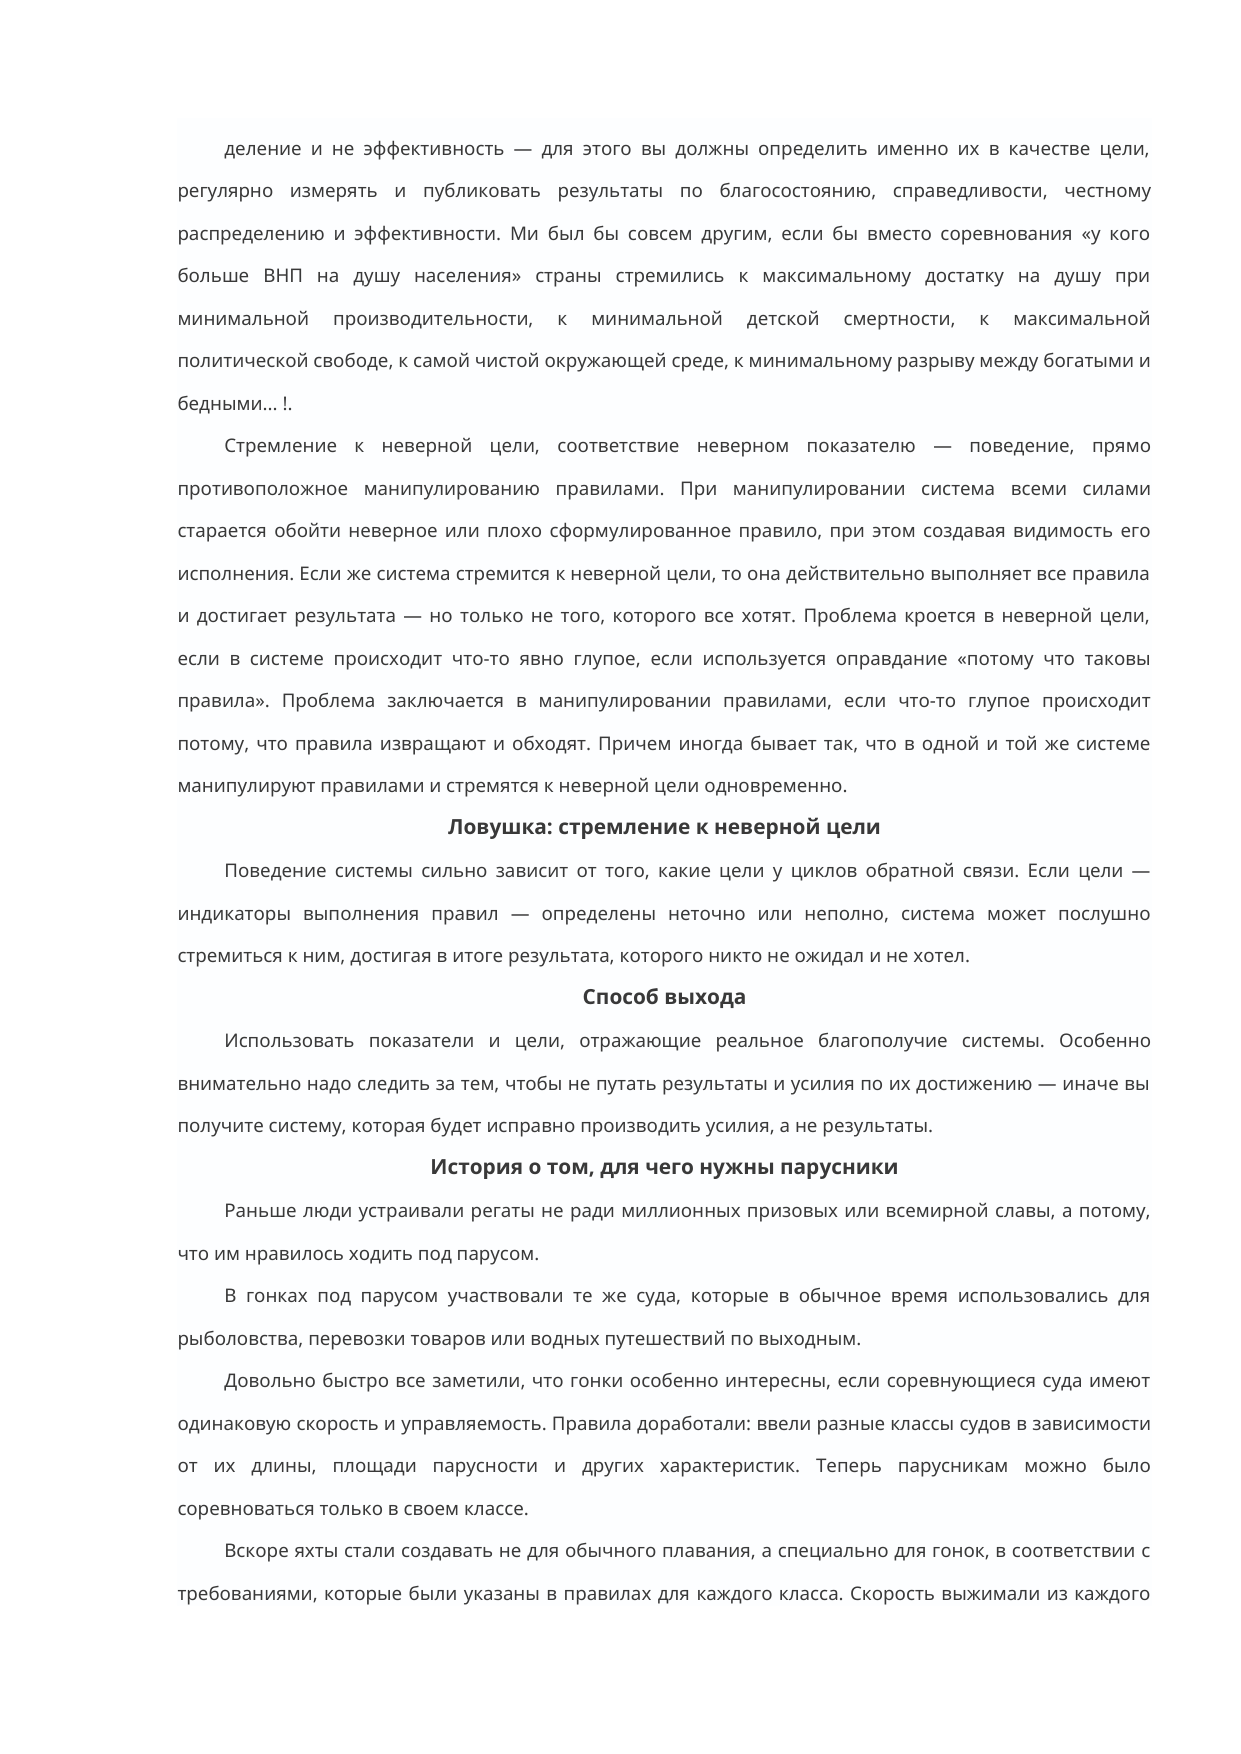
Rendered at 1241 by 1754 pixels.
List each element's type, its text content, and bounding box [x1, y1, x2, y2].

text Стремление к неверной цели, соответствие неверном показателю — поведение, прямо противоположное манипулированию правилами. При манипулировании система всеми силами старается обойти неверное или плохо сформулированное правило, при этом создавая видимость его исполнения. Если же система стремится к неверной цели, то она действительно выполняет все правила и достигает результата — но только не того, которого все хотят. Проблема кроется в неверной цели, если в системе происходит что-то явно глупое, если используется оправдание «потому что таковы правила». Проблема заключается в манипулировании правилами, если что-то глупое происходит потому, что правила извращают и обходят. Причем иногда бывает так, что в одной и той же системе манипулируют правилами и стремятся к неверной цели одновременно. [177, 416, 1152, 798]
text Довольно быстро все заметили, что гонки особенно интересны, если соревнующиеся суда имеют одинаковую скорость и управляемость. Правила доработали: ввели разные классы судов в зависимости от их длины, площади парусности и других характеристик. Теперь парусникам можно было соревноваться только в своем классе. [177, 1351, 1152, 1521]
text Способ выхода [177, 968, 1152, 1011]
text Раньше люди устраивали регаты не ради миллионных призовых или всемирной славы, а потому, что им нравилось ходить под парусом. [177, 1181, 1152, 1266]
text Поведение системы сильно зависит от того, какие цели у циклов обратной связи. Если цели — индикаторы выполнения правил — определены неточно или неполно, система может послушно стремиться к ним, достигая в итоге результата, которого никто не ожидал и не хотел. [177, 841, 1152, 968]
text История о том, для чего нужны парусники [177, 1138, 1152, 1181]
text деление и не эффективность — для этого вы должны определить именно их в качестве цели, регулярно измерять и публиковать результаты по благосостоянию, справедливости, честному распределению и эффективности. Ми был бы совсем другим, если бы вместо соревнования «у кого больше ВНП на душу населения» страны стремились к максимальному достатку на душу при минимальной производительности, к минимальной детской смертности, к максимальной политической свободе, к самой чистой окружающей среде, к минимальному разрыву между богатыми и бедными... !. [177, 118, 1152, 416]
text В гонках под парусом участвовали те же суда, которые в обычное время использовались для рыболовства, перевозки товаров или водных путешествий по выходным. [177, 1266, 1152, 1351]
text Ловушка: стремление к неверной цели [177, 798, 1152, 841]
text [177, 1521, 1152, 1606]
text Использовать показатели и цели, отражающие реальное благополучие системы. Особенно внимательно надо следить за тем, чтобы не путать результаты и усилия по их достижению — иначе вы получите систему, которая будет исправно производить усилия, а не результаты. [177, 1011, 1152, 1138]
